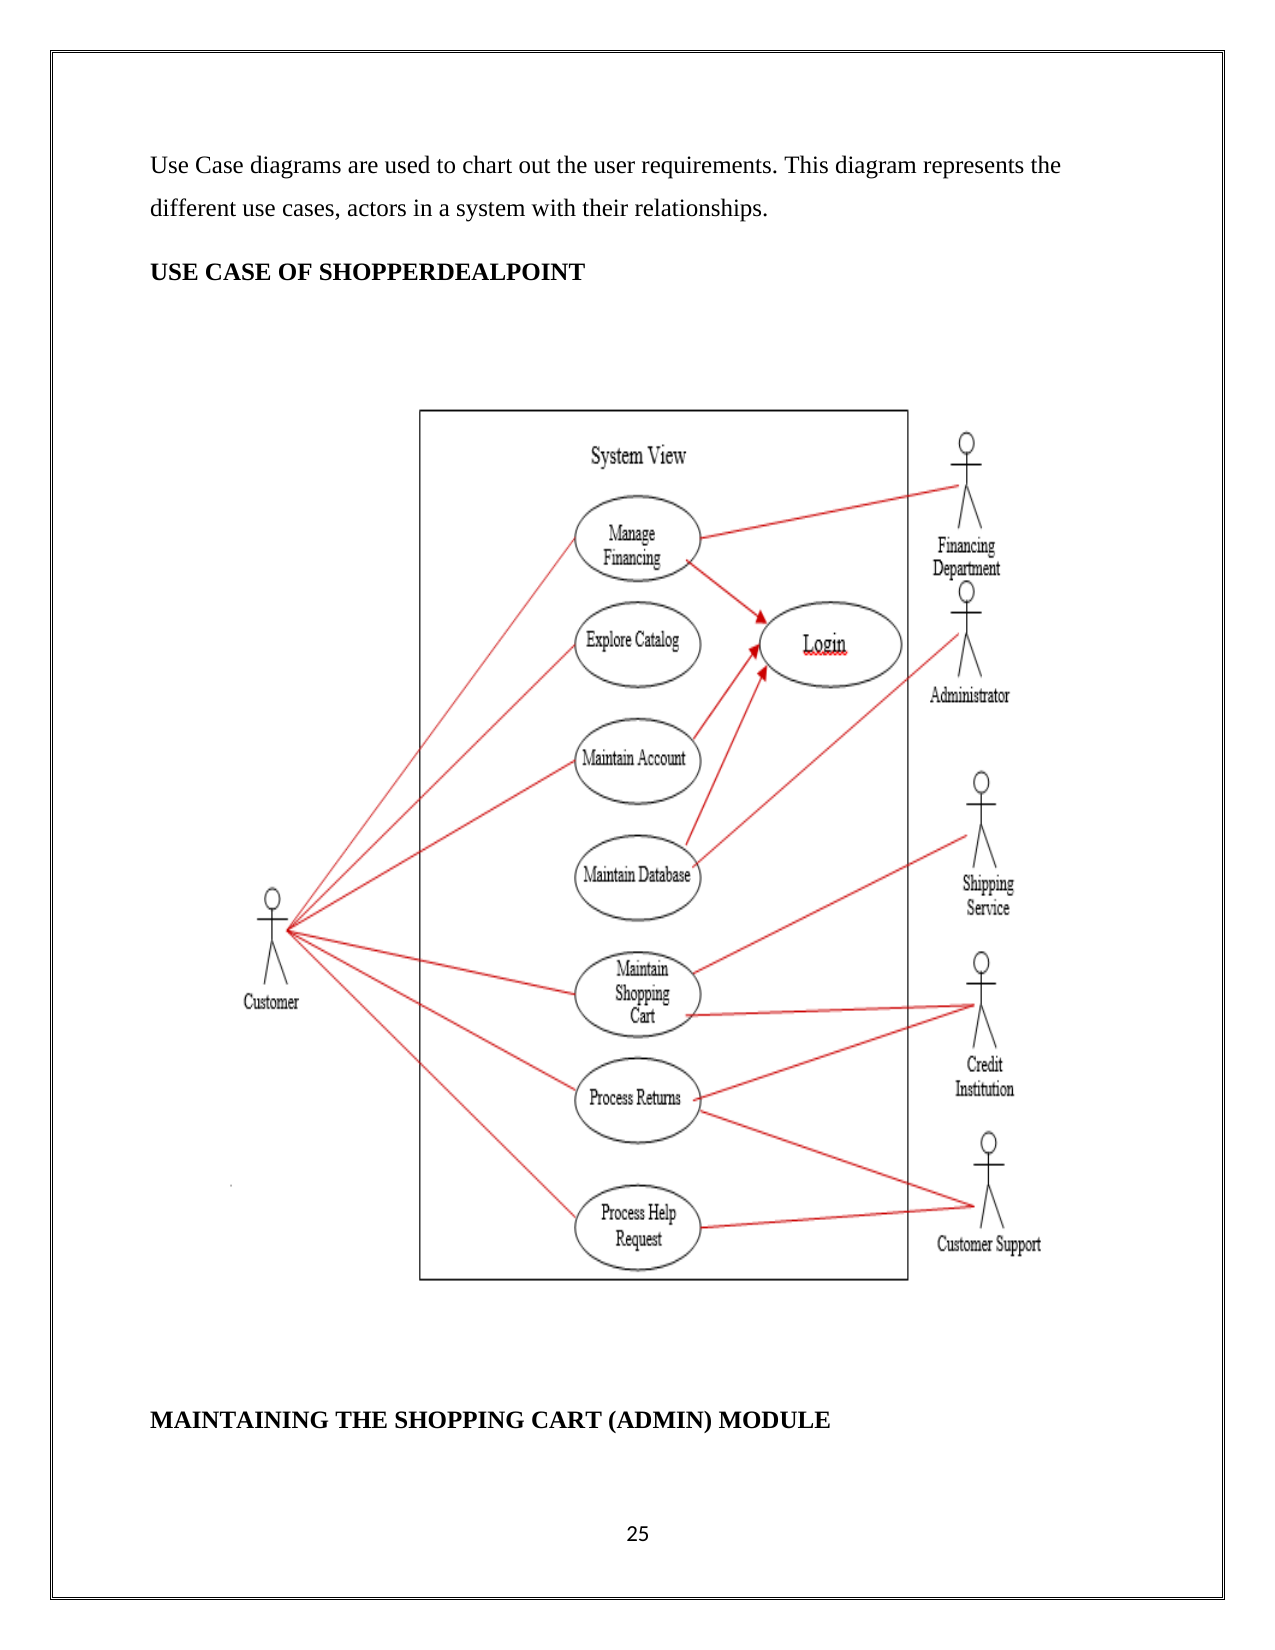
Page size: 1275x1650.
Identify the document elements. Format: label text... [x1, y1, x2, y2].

text MAINTAINING THE SHOPPING CART (ADMIN) MODULE [150, 1405, 1125, 1433]
picture [150, 370, 1149, 1321]
text Use Case diagrams are used to chart out the user requirements. This diagram represents the different use cases, actors in a system with their relationships. [150, 150, 1125, 222]
text USE CASE OF SHOPPERDEALPOINT [150, 257, 1125, 286]
